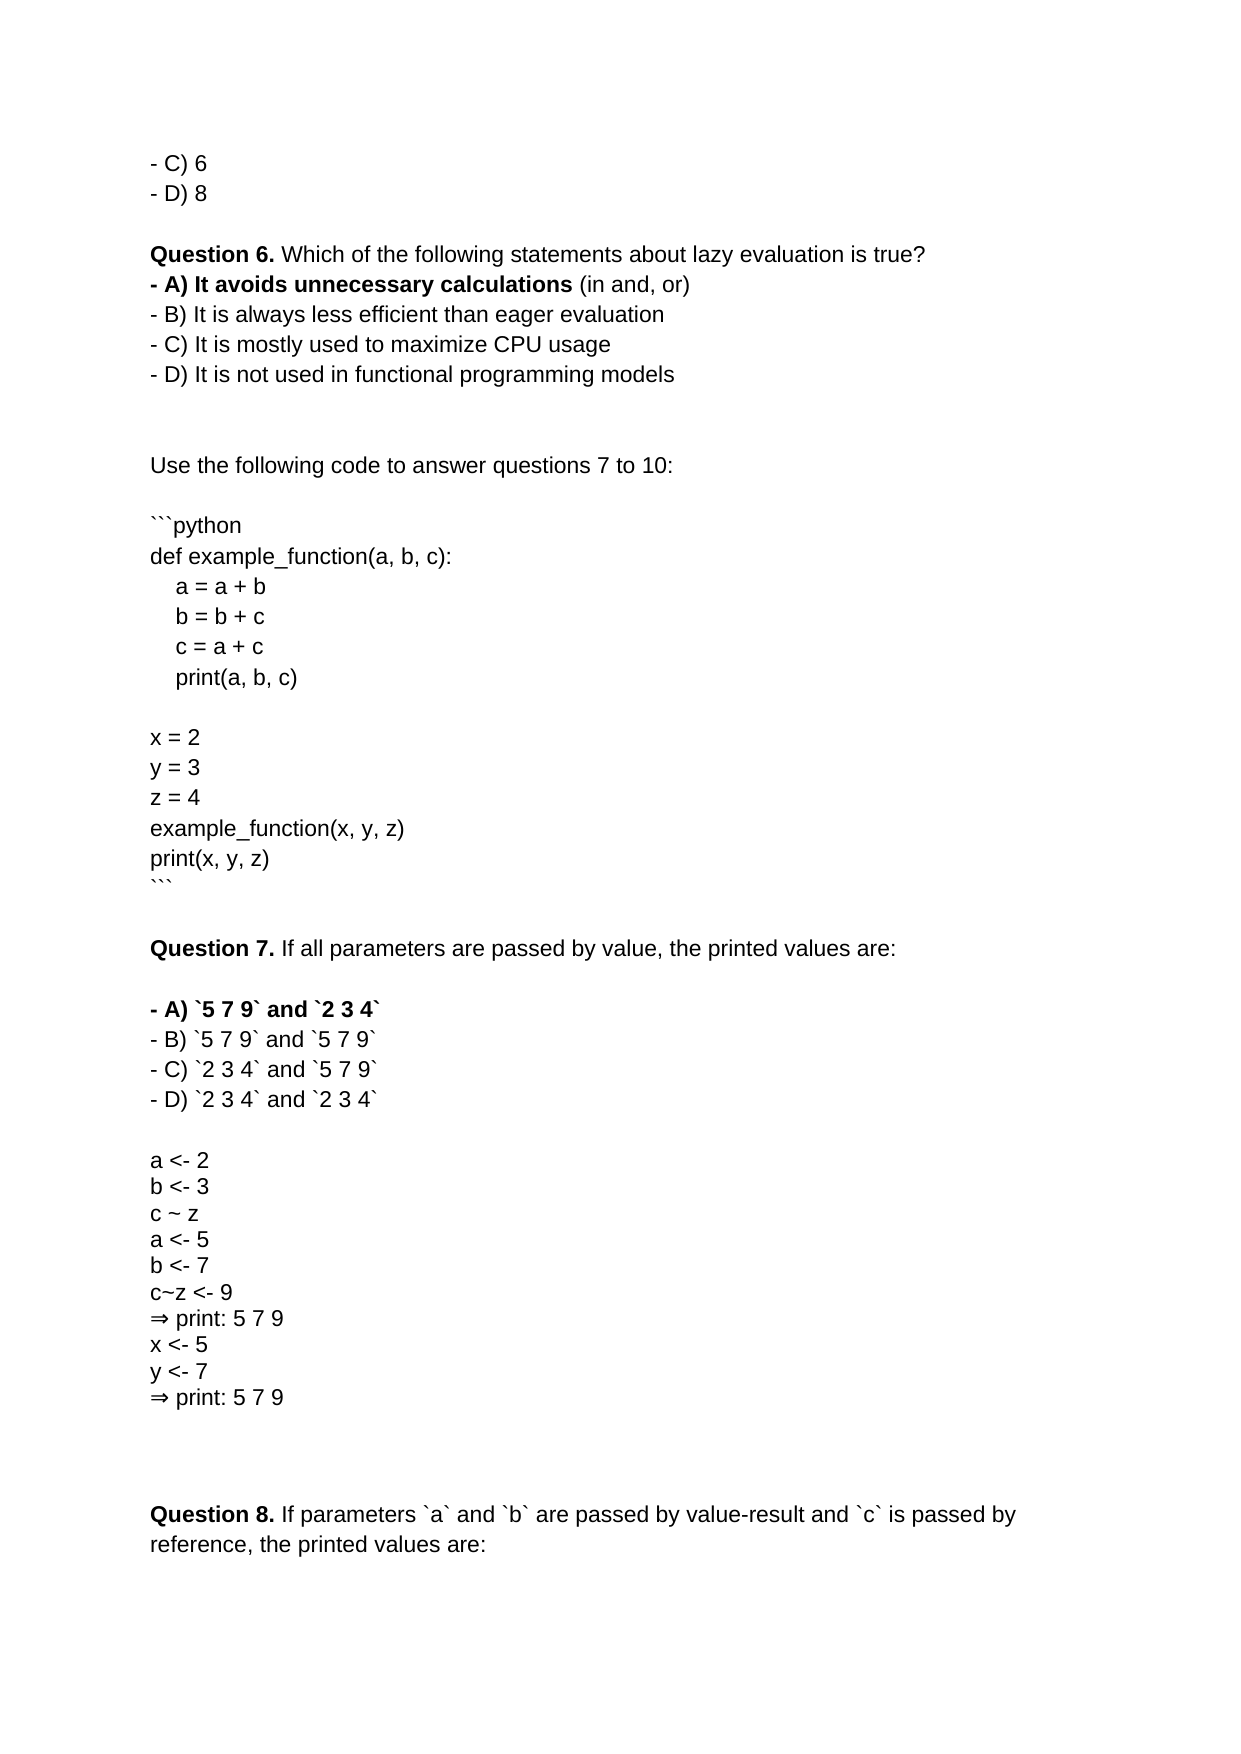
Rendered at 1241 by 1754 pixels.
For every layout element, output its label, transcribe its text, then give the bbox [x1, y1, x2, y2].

text c = a + c [150, 633, 1090, 660]
text print(x, y, z) [150, 845, 1090, 871]
text a = a + b [150, 573, 1090, 599]
text - C) It is mostly used to maximize CPU usage [150, 331, 1090, 358]
text - B) It is always less efficient than eager evaluation [150, 301, 1090, 327]
text - D) 8 [150, 180, 1090, 207]
text x <- 5 [150, 1331, 1090, 1358]
text ```python [150, 512, 1090, 539]
text Question 7. If all parameters are passed by value, the printed values are: [150, 935, 1090, 962]
text - A) It avoids unnecessary calculations (in and, or) [150, 271, 1090, 297]
text Use the following code to answer questions 7 to 10: [150, 452, 1090, 478]
text ⇒ print: 5 7 9 [150, 1384, 1090, 1410]
text a <- 5 [150, 1226, 1090, 1252]
text c~z <- 9 [150, 1279, 1090, 1305]
text z = 4 [150, 784, 1090, 811]
text y <- 7 [150, 1358, 1090, 1384]
text ⇒ print: 5 7 9 [150, 1305, 1090, 1331]
text - A) `5 7 9` and `2 3 4` [150, 996, 1090, 1022]
text Question 8. If parameters `a` and `b` are passed by value-result and `c` is passed by reference, the printed values are: [150, 1501, 1090, 1558]
text b = b + c [150, 603, 1090, 629]
text b <- 7 [150, 1252, 1090, 1279]
text x = 2 [150, 724, 1090, 750]
text - C) 6 [150, 150, 1090, 176]
text c ~ z [150, 1199, 1090, 1226]
text ``` [150, 875, 1090, 901]
text y = 3 [150, 754, 1090, 781]
text - D) `2 3 4` and `2 3 4` [150, 1086, 1090, 1113]
text a <- 2 [150, 1147, 1090, 1173]
text def example_function(a, b, c): [150, 543, 1090, 569]
text - C) `2 3 4` and `5 7 9` [150, 1056, 1090, 1083]
text - D) It is not used in functional programming models [150, 361, 1090, 388]
text print(a, b, c) [150, 663, 1090, 690]
text Question 6. Which of the following statements about lazy evaluation is true? [150, 241, 1090, 267]
text b <- 3 [150, 1173, 1090, 1199]
text example_function(x, y, z) [150, 814, 1090, 841]
text - B) `5 7 9` and `5 7 9` [150, 1026, 1090, 1052]
